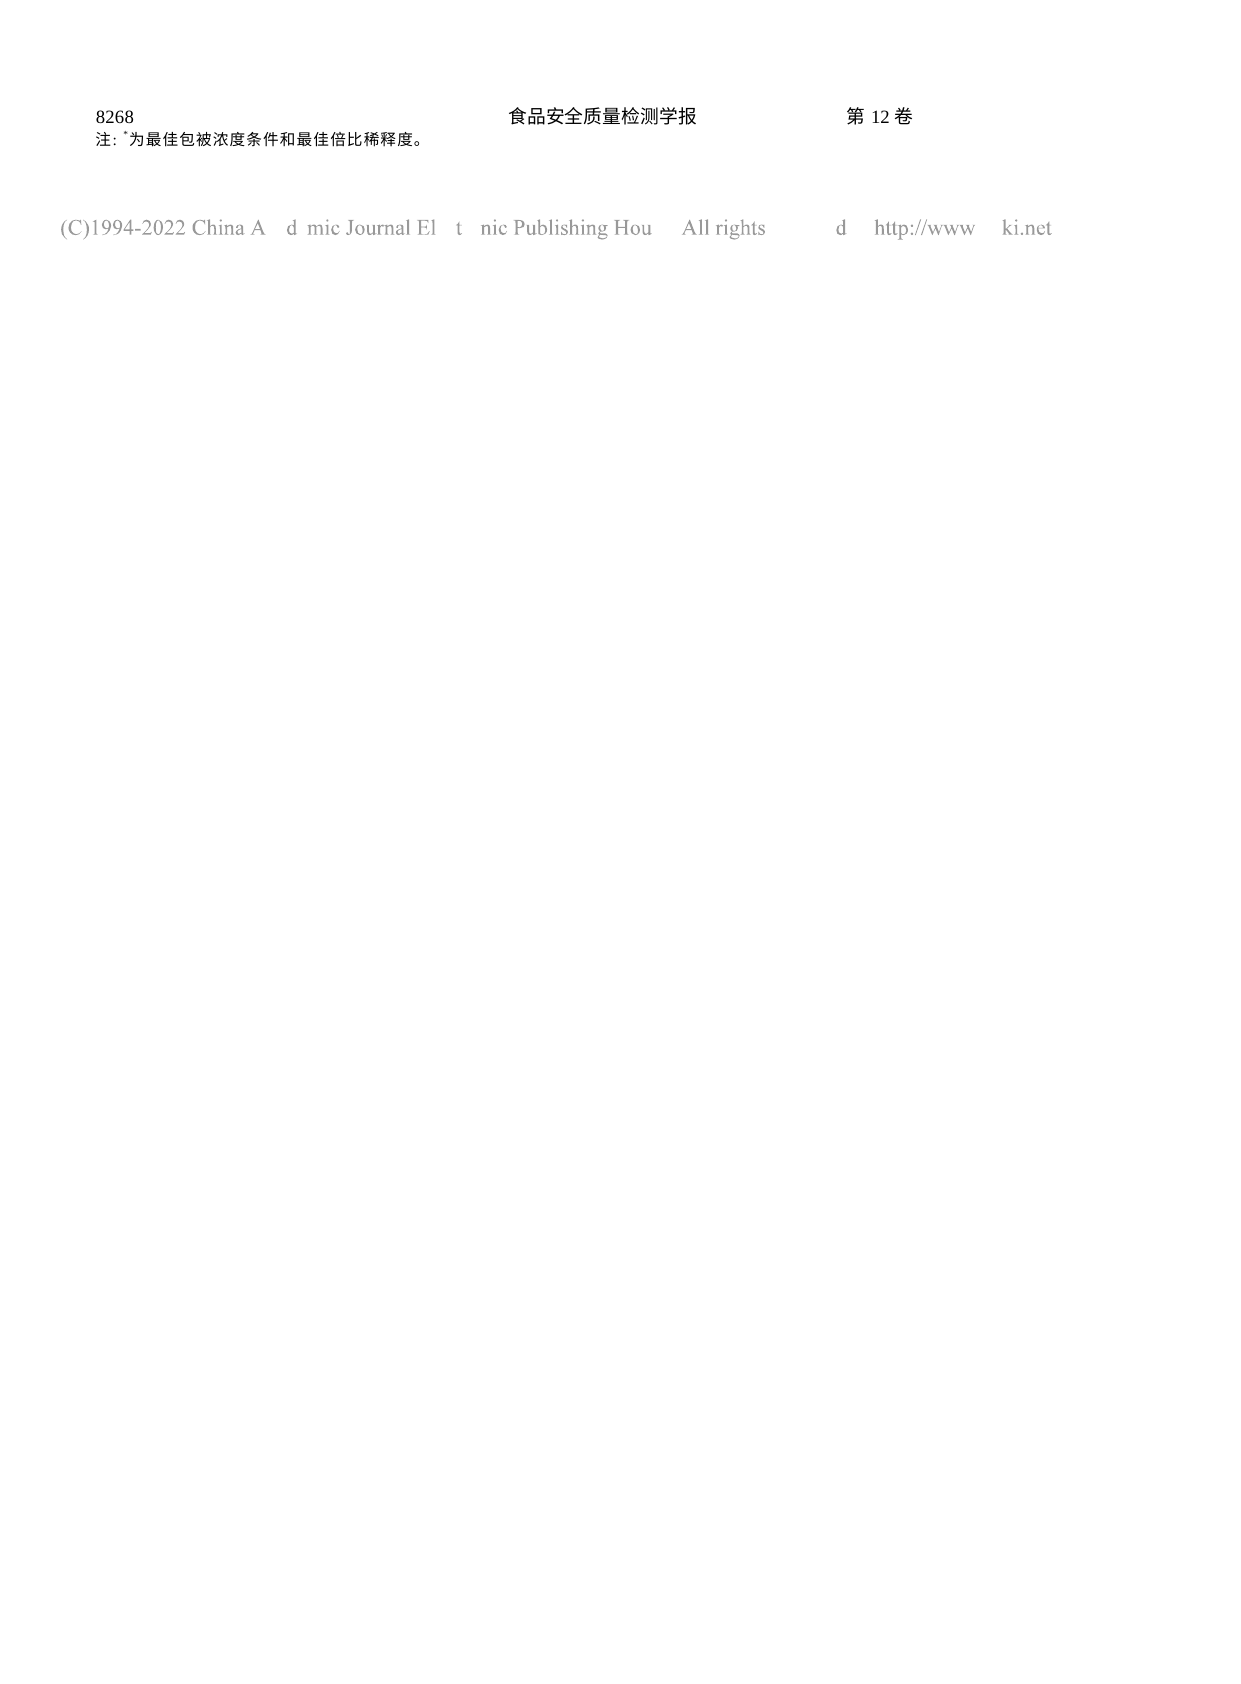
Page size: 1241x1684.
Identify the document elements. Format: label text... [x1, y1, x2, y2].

text 注: *为最佳包被浓度条件和最佳倍比稀释度。 [95, 128, 1100, 149]
